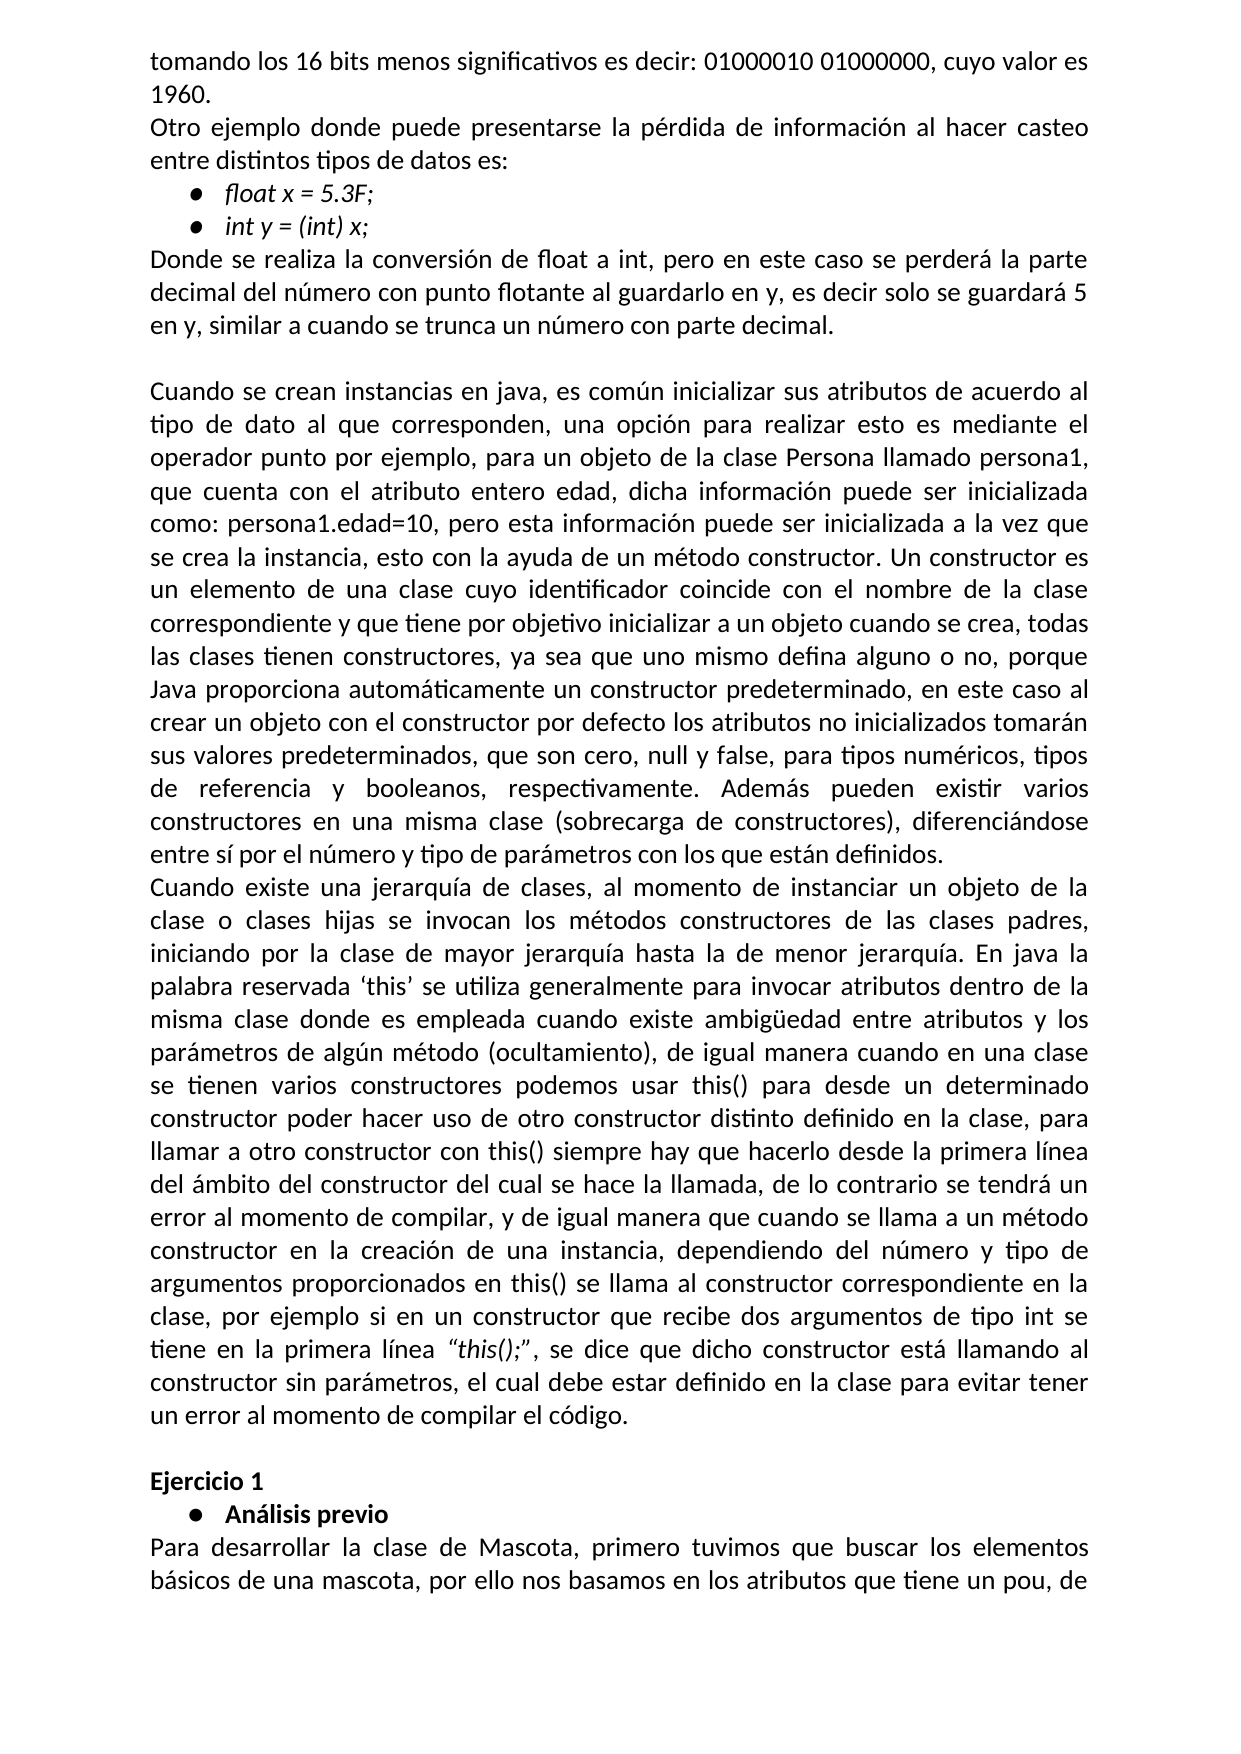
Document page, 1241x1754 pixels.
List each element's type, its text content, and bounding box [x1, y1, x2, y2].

list float x = 5.3F; [187, 176, 1090, 209]
text Ejercicio 1 [150, 1464, 1090, 1497]
list Análisis previo [187, 1497, 1090, 1530]
text Otro ejemplo donde puede presentarse la pérdida de información al hacer casteo entre distintos tipos de datos es: [150, 110, 1090, 176]
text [150, 44, 1090, 110]
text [150, 1530, 1090, 1596]
text Cuando se crean instancias en java, es común inicializar sus atributos de acuerdo al tipo de dato al que corresponden, una opción para realizar esto es mediante el operador punto por ejemplo, para un objeto de la clase Persona llamado persona1, que cuenta con el atributo entero edad, dicha información puede ser inicializada como: persona1.edad=10, pero esta información puede ser inicializada a la vez que se crea la instancia, esto con la ayuda de un método constructor. Un constructor es un elemento de una clase cuyo identificador coincide con el nombre de la clase correspondiente y que tiene por objetivo inicializar a un objeto cuando se crea, todas las clases tienen constructores, ya sea que uno mismo defina alguno o no, porque Java proporciona automáticamente un constructor predeterminado, en este caso al crear un objeto con el constructor por defecto los atributos no inicializados tomarán sus valores predeterminados, que son cero, null y false, para tipos numéricos, tipos de referencia y booleanos, respectivamente. Además pueden existir varios constructores en una misma clase (sobrecarga de constructores), diferenciándose entre sí por el número y tipo de parámetros con los que están definidos. [150, 374, 1090, 870]
text Donde se realiza la conversión de float a int, pero en este caso se perderá la parte decimal del número con punto flotante al guardarlo en y, es decir solo se guardará 5 en y, similar a cuando se trunca un número con parte decimal. [150, 242, 1090, 342]
text Cuando existe una jerarquía de clases, al momento de instanciar un objeto de la clase o clases hijas se invocan los métodos constructores de las clases padres, iniciando por la clase de mayor jerarquía hasta la de menor jerarquía. En java la palabra reservada ‘this’ se utiliza generalmente para invocar atributos dentro de la misma clase donde es empleada cuando existe ambigüedad entre atributos y los parámetros de algún método (ocultamiento), de igual manera cuando en una clase se tienen varios constructores podemos usar this() para desde un determinado constructor poder hacer uso de otro constructor distinto definido en la clase, para llamar a otro constructor con this() siempre hay que hacerlo desde la primera línea del ámbito del constructor del cual se hace la llamada, de lo contrario se tendrá un error al momento de compilar, y de igual manera que cuando se llama a un método constructor en la creación de una instancia, dependiendo del número y tipo de argumentos proporcionados en this() se llama al constructor correspondiente en la clase, por ejemplo si en un constructor que recibe dos argumentos de tipo int se tiene en la primera línea “this();”, se dice que dicho constructor está llamando al constructor sin parámetros, el cual debe estar definido en la clase para evitar tener un error al momento de compilar el código. [150, 870, 1090, 1431]
list int y = (int) x; [187, 209, 1090, 242]
